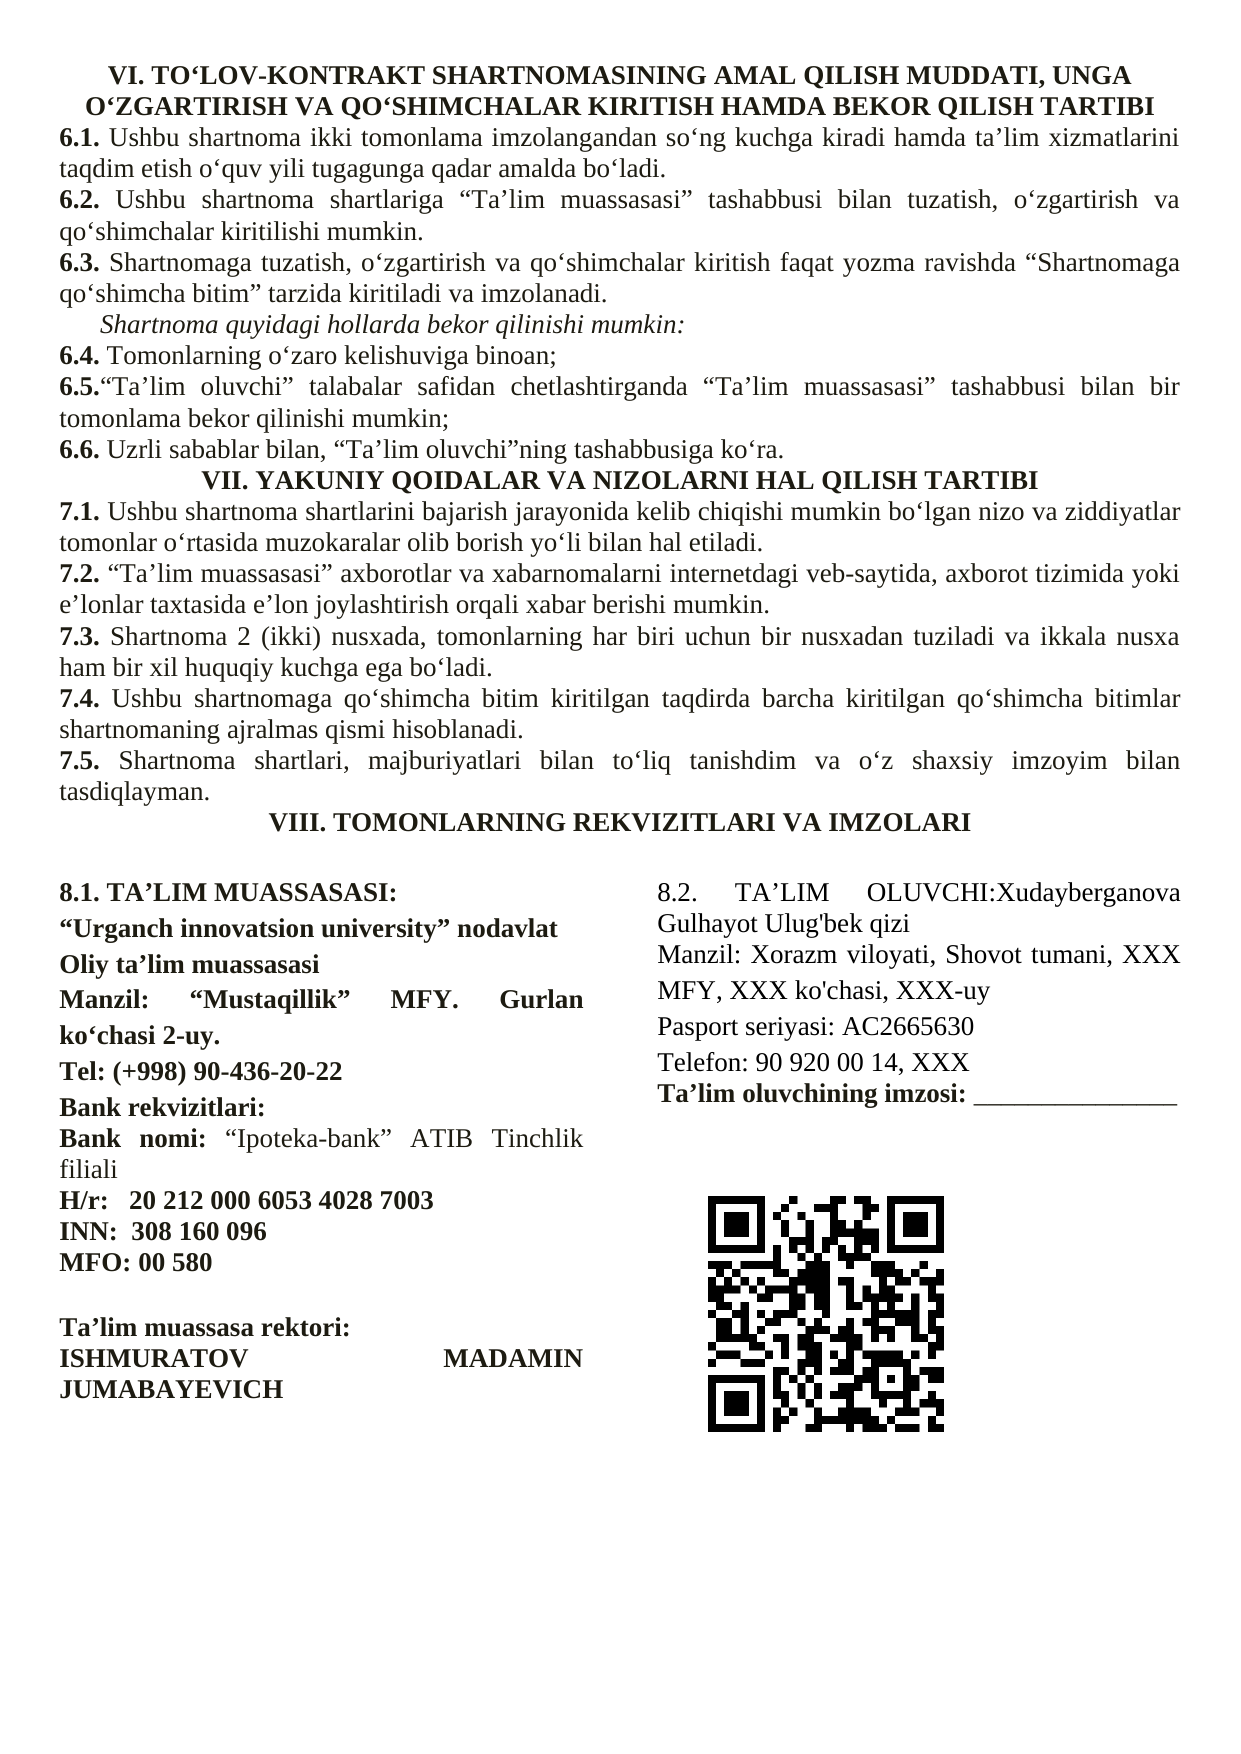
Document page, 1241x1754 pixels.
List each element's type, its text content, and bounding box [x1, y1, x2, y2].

text H/r: 20 212 000 6053 4028 7003 [59, 1184, 583, 1215]
text INN: 308 160 096 [59, 1215, 583, 1246]
text 7.3. Shartnoma 2 (ikki) nusxada, tomonlarning har biri uchun bir nusxadan tuziladi va ikkala nusxa ham bir xil huquqiy kuchga ega bo‘ladi. [59, 620, 1181, 682]
text 6.5.“Ta’lim oluvchi” talabalar safidan chetlashtirganda “Ta’lim muassasasi” tashabbusi bilan bir tomonlama bekor qilinishi mumkin; [59, 371, 1181, 433]
text 7.5. Shartnoma shartlari, majburiyatlari bilan to‘liq tanishdim va o‘z shaxsiy imzoyim bilan tasdiqlayman. [59, 744, 1181, 807]
text ISHMURATOV MADAMIN JUMABAYEVICH [59, 1342, 583, 1404]
text 6.3. Shartnomaga tuzatish, o‘zgartirish va qo‘shimchalar kiritish faqat yozma ravishda “Shartnomaga qo‘shimcha bitim” tarzida kiritiladi va imzolanadi. [59, 246, 1181, 308]
text “Urganch innovatsion university” nodavlat Oliy ta’lim muassasasi [59, 912, 583, 979]
text 7.1. Ushbu shartnoma shartlarini bajarish jarayonida kelib chiqishi mumkin bo‘lgan nizo va ziddiyatlar tomonlar o‘rtasida muzokaralar olib borish yo‘li bilan hal etiladi. [59, 495, 1181, 557]
text Ta’lim muassasa rektori: [59, 1311, 583, 1342]
text Pasport seriyasi: AC2665630 [657, 1010, 1181, 1041]
text 8.2. TA’LIM OLUVCHI:Xudayberganova Gulhayot Ulug'bek qizi [657, 876, 1181, 938]
text Bank rekvizitlari: [59, 1091, 583, 1122]
text 6.4. Tomonlarning o‘zaro kelishuviga binoan; [59, 339, 1181, 371]
text 6.2. Ushbu shartnoma shartlariga “Ta’lim muassasasi” tashabbusi bilan tuzatish, o‘zgartirish va qo‘shimchalar kiritilishi mumkin. [59, 184, 1181, 246]
text Manzil: “Mustaqillik” MFY. Gurlan koʻchasi 2-uy. [59, 983, 583, 1050]
text Ta’lim oluvchining imzosi: _______________ [657, 1077, 1181, 1108]
text 6.6. Uzrli sabablar bilan, “Ta’lim oluvchi”ning tashabbusiga ko‘ra. [59, 433, 1181, 464]
text Telefon: 90 920 00 14, XXX [657, 1046, 1181, 1077]
text Manzil: Xorazm viloyati, Shovot tumani, XXX MFY, XXX ko'chasi, XXX-uy [657, 938, 1181, 1005]
text 7.4. Ushbu shartnomaga qo‘shimcha bitim kiritilgan taqdirda barcha kiritilgan qo‘shimcha bitimlar shartnomaning ajralmas qismi hisoblanadi. [59, 682, 1181, 744]
text MFO: 00 580 [59, 1246, 583, 1277]
text 6.1. Ushbu shartnoma ikki tomonlama imzolangandan so‘ng kuchga kiradi hamda ta’lim xizmatlarini taqdim etish o‘quv yili tugagunga qadar amalda bo‘ladi. [59, 121, 1181, 184]
text Tel: (+998) 90-436-20-22 [59, 1055, 583, 1086]
text VIII. TOMONLARNING REKVIZITLARI VA IMZOLARI [59, 807, 1181, 838]
text 8.1. TA’LIM MUASSASASI: [59, 876, 583, 907]
text 7.2. “Ta’lim muassasasi” axborotlar va xabarnomalarni internetdagi veb-saytida, axborot tizimida yoki e’lonlar taxtasida e’lon joylashtirish orqali xabar berishi mumkin. [59, 557, 1181, 620]
text Bank nomi: “Ipoteka-bank” ATIB Tinchlik filiali [59, 1122, 583, 1184]
text VII. YAKUNIY QOIDALAR VA NIZOLARNI HAL QILISH TARTIBI [59, 464, 1181, 495]
picture [675, 1164, 976, 1464]
text Shartnoma quyidagi hollarda bekor qilinishi mumkin: [59, 308, 1181, 339]
text VI. TO‘LOV-KONTRAKT SHARTNOMASINING AMAL QILISH MUDDATI, UNGA O‘ZGARTIRISH VA QO‘SHIMCHALAR KIRITISH HAMDA BEKOR QILISH TARTIBI [59, 59, 1181, 121]
